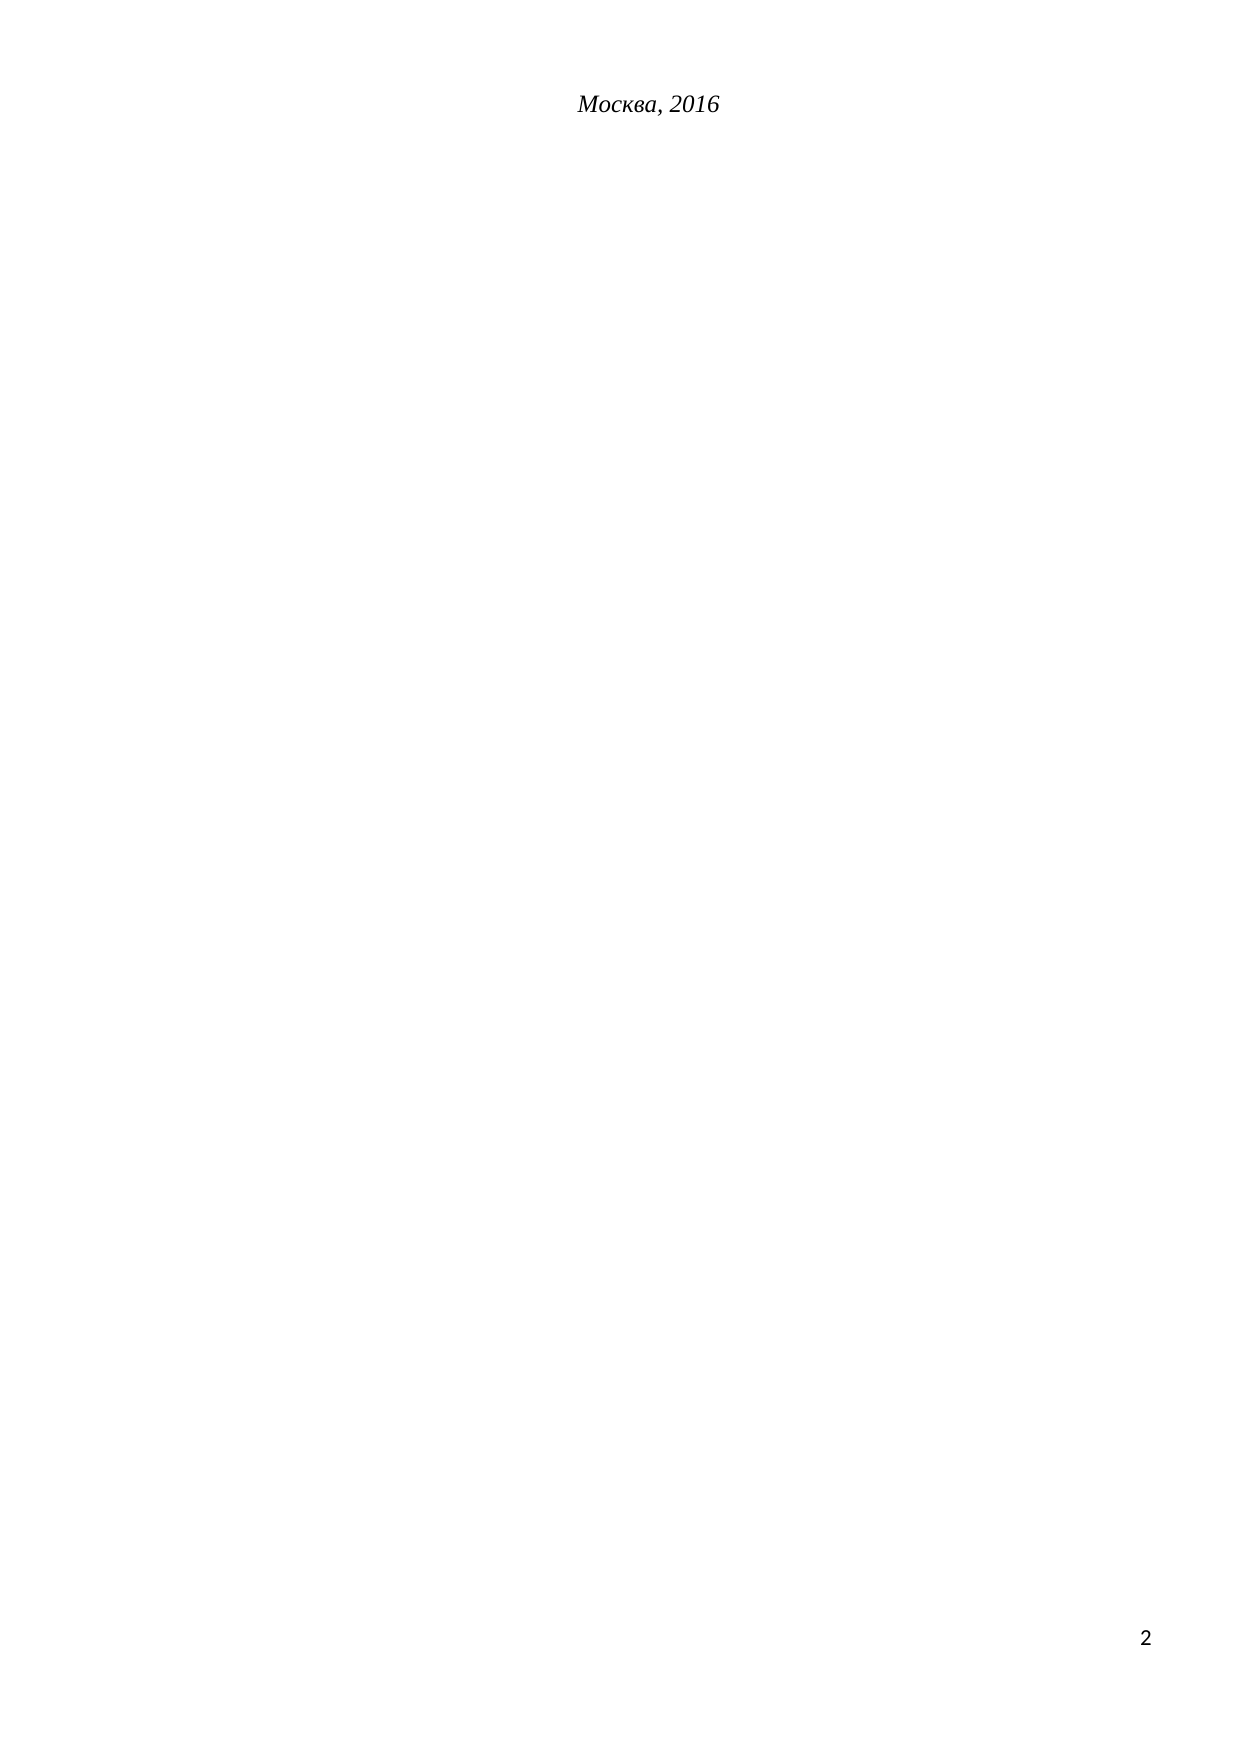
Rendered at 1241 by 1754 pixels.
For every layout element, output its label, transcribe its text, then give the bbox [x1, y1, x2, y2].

text Москва, 2016 [148, 89, 1152, 117]
